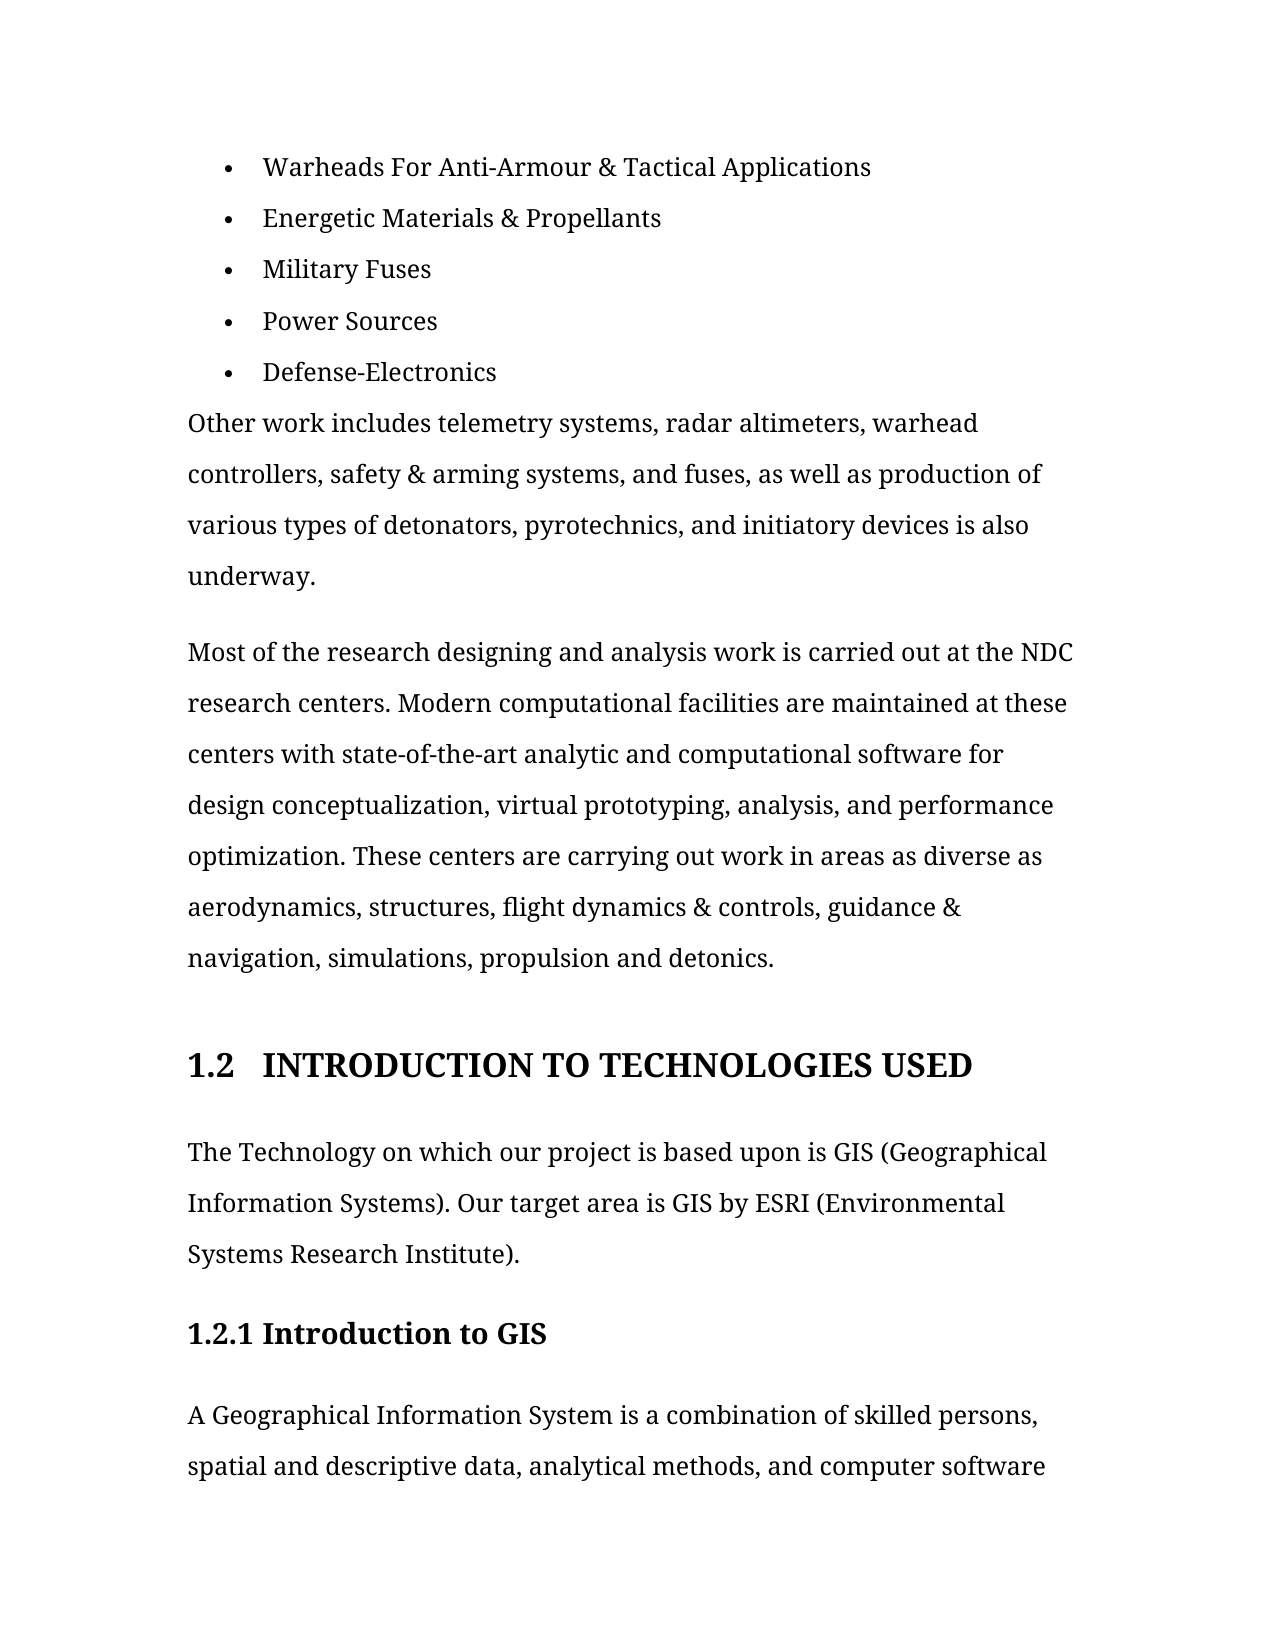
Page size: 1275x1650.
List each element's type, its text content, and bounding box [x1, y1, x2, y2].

list Energetic Materials & Propellants [225, 201, 1087, 235]
list Introduction to GIS [187, 1313, 1087, 1353]
list Defense-Electronics [225, 354, 1087, 388]
text The Technology on which our project is based upon is GIS (Geographical Information Systems). Our target area is GIS by ESRI (Environmental Systems Research Institute). [187, 1135, 1087, 1271]
subtitle 1.2 INTRODUCTION TO TECHNOLOGIES USED [187, 1042, 1087, 1087]
text Most of the research designing and analysis work is carried out at the NDC research centers. Modern computational facilities are maintained at these centers with state-of-the-art analytic and computational software for design conceptualization, virtual prototyping, analysis, and performance optimization. These centers are carrying out work in areas as diverse as aerodynamics, structures, flight dynamics & controls, guidance & navigation, simulations, propulsion and detonics. [187, 634, 1087, 975]
text Other work includes telemetry systems, radar altimeters, warhead controllers, safety & arming systems, and fuses, as well as production of various types of detonators, pyrotechnics, and initiatory devices is also underway. [187, 405, 1087, 592]
list Power Sources [225, 303, 1087, 337]
list Military Fuses [225, 252, 1087, 286]
list Warheads For Anti-Armour & Tactical Applications [225, 150, 1087, 184]
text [187, 1397, 1087, 1482]
